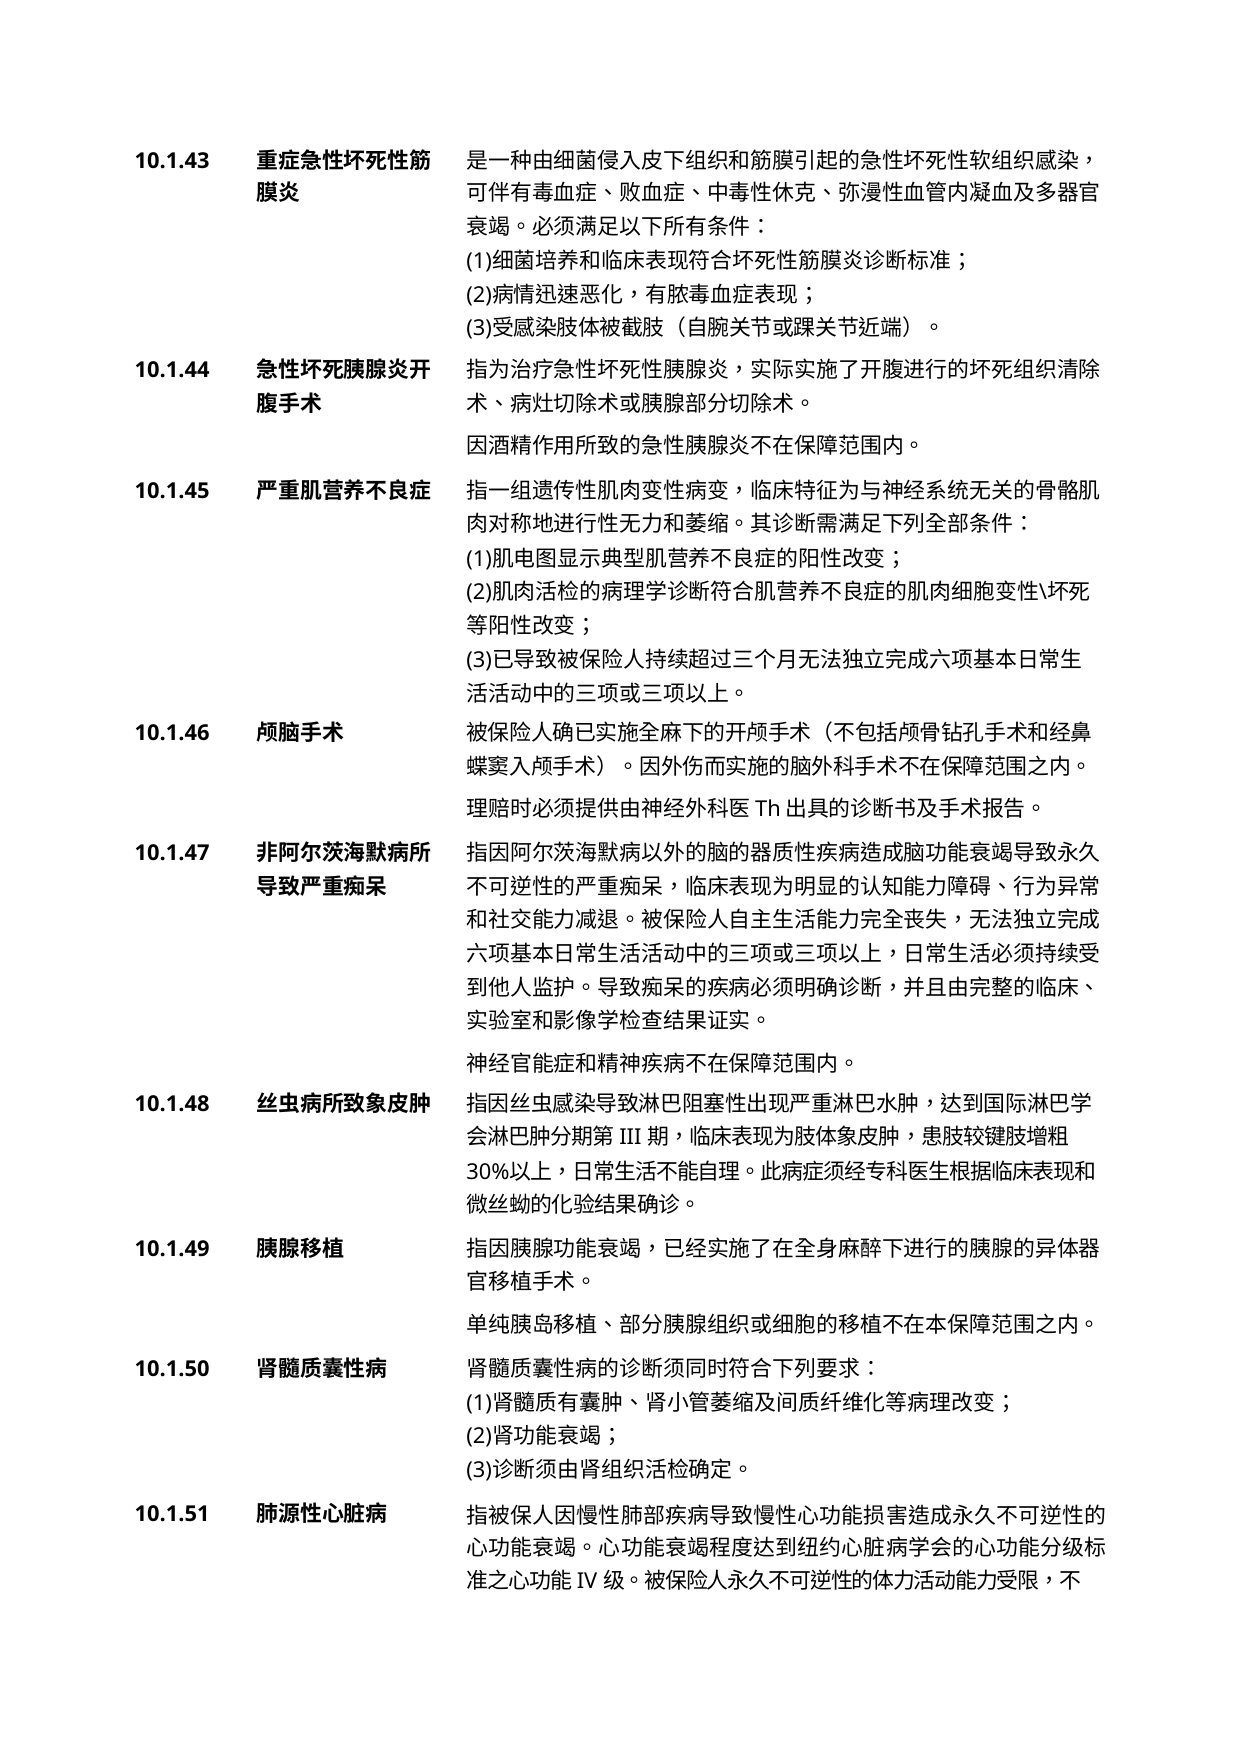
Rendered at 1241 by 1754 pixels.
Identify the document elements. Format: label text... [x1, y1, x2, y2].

table_cell 10.1.50 [114, 1348, 234, 1492]
table_cell 指为治疗急性坏死性胰腺炎，实际实施了开腹进行的坏死组织清除术、病灶切除术或胰腺部分切除术。 因酒精作用所致的急性胰腺炎不在保障范围内。 [449, 349, 1127, 469]
table_cell 肾髓质囊性病的诊断须同时符合下列要求： (1)肾髓质有囊肿、肾小管萎缩及间质纤维化等病理改变； (2)肾功能衰竭； (3)诊断须由肾组织活检确定。 [449, 1348, 1127, 1492]
table_cell 严重肌营养不良症 [234, 470, 449, 712]
table_cell 颅脑手术 [234, 712, 449, 832]
table_cell 指因胰腺功能衰竭，已经实施了在全身麻醉下进行的胰腺的异体器官移植手术。 单纯胰岛移植、部分胰腺组织或细胞的移植不在本保障范围之内。 [449, 1228, 1127, 1348]
table_cell 指被保人因慢性肺部疾病导致慢性心功能损害造成永久不可逆性的心功能衰竭。心功能衰竭程度达到纽约心脏病学会的心功能分级标准之心功能 IV 级。被保险人永久不可逆性的体力活动能力受限，不 [449, 1493, 1127, 1595]
table_cell 丝虫病所致象皮肿 [234, 1083, 449, 1227]
table_cell 胰腺移植 [234, 1228, 449, 1348]
table_cell 非阿尔茨海默病所导致严重痴呆 [234, 832, 449, 1083]
table_cell 10.1.44 [114, 349, 234, 469]
table_cell 10.1.46 [114, 712, 234, 832]
table_header 10.1.43 [114, 152, 234, 349]
table_cell 肺源性心脏病 [234, 1493, 449, 1595]
table_cell 10.1.45 [114, 470, 234, 712]
table_header 重症急性坏死性筋 膜炎 [234, 152, 449, 349]
table_cell 10.1.49 [114, 1228, 234, 1348]
table_cell 指因阿尔茨海默病以外的脑的器质性疾病造成脑功能衰竭导致永久不可逆性的严重痴呆，临床表现为明显的认知能力障碍、行为异常和社交能力减退。被保险人自主生活能力完全丧失，无法独立完成六项基本日常生活活动中的三项或三项以上，日常生活必须持续受到他人监护。导致痴呆的疾病必须明确诊断，并且由完整的临床、实验室和影像学检查结果证实。 神经官能症和精神疾病不在保障范围内。 [449, 832, 1127, 1083]
table_cell 10.1.51 [114, 1493, 234, 1595]
table_cell 指一组遗传性肌肉变性病变，临床特征为与神经系统无关的骨骼肌肉对称地进行性无力和萎缩。其诊断需满足下列全部条件： (1)肌电图显示典型肌营养不良症的阳性改变； (2)肌肉活检的病理学诊断符合肌营养不良症的肌肉细胞变性\坏死等阳性改变； (3)已导致被保险人持续超过三个月无法独立完成六项基本日常生活活动中的三项或三项以上。 [449, 470, 1127, 712]
table_cell 被保险人确已实施全麻下的开颅手术（不包括颅骨钻孔手术和经鼻蝶窦入颅手术）。因外伤而实施的脑外科手术不在保障范围之内。 理赔时必须提供由神经外科医Th出具的诊断书及手术报告。 [449, 712, 1127, 832]
table_cell 肾髓质囊性病 [234, 1348, 449, 1492]
table_header 是一种由细菌侵入皮下组织和筋膜引起的急性坏死性软组织感染， 可伴有毒血症、败血症、中毒性休克、弥漫性血管内凝血及多器官衰竭。必须满足以下所有条件： (1)细菌培养和临床表现符合坏死性筋膜炎诊断标准； (2)病情迅速恶化，有脓毒血症表现； (3)受感染肢体被截肢（自腕关节或踝关节近端）。 [449, 152, 1127, 349]
table_cell 10.1.47 [114, 832, 234, 1083]
table_cell 指因丝虫感染导致淋巴阻塞性出现严重淋巴水肿，达到国际淋巴学会淋巴肿分期第 III 期，临床表现为肢体象皮肿，患肢较键肢增粗 30%以上，日常生活不能自理。此病症须经专科医生根据临床表现和微丝蚴的化验结果确诊。 [449, 1083, 1127, 1227]
table_cell 急性坏死胰腺炎开腹手术 [234, 349, 449, 469]
table_cell 10.1.48 [114, 1083, 234, 1227]
